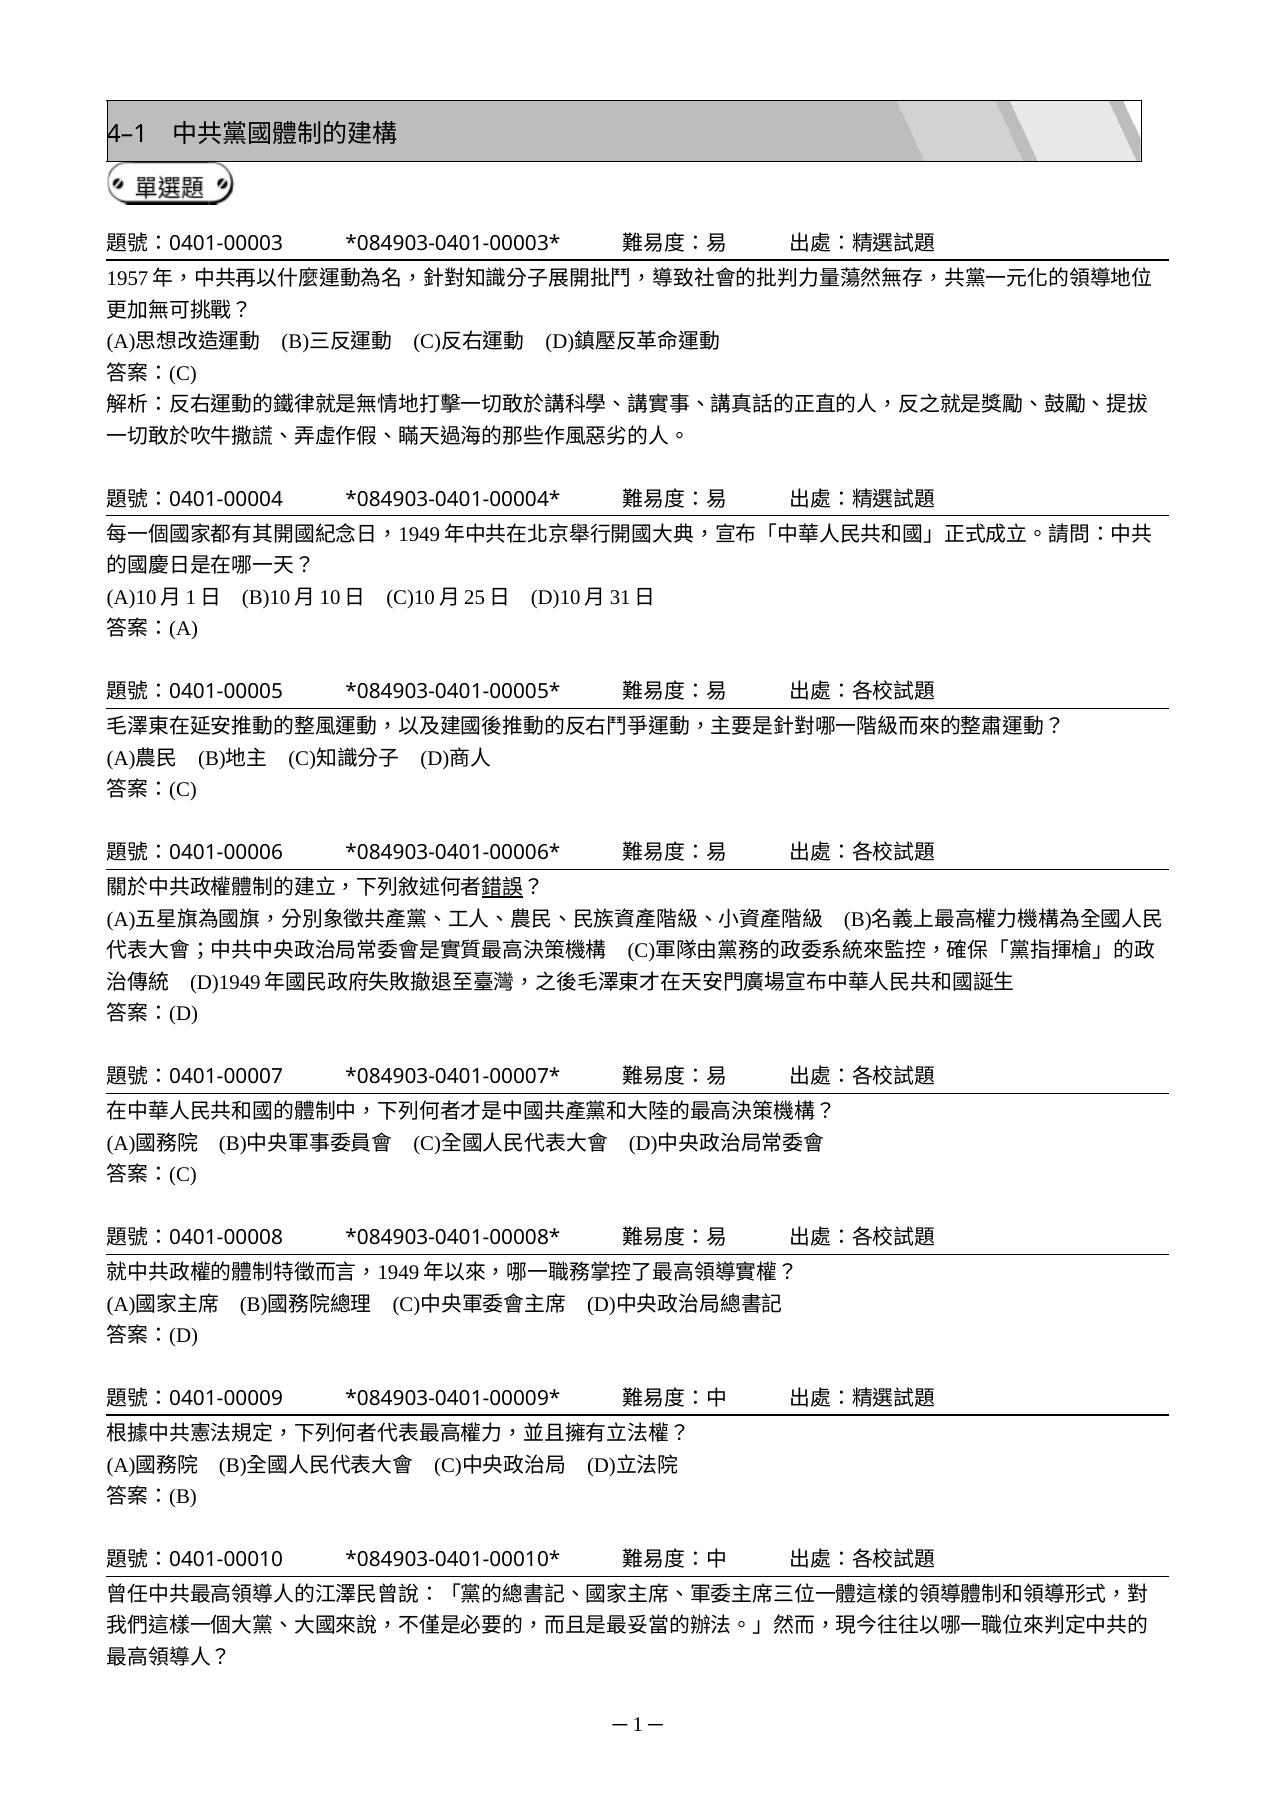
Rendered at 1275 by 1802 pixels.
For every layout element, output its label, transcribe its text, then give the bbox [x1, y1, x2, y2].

text 題號：0401-00008 *084903-0401-00008* 難易度：易 出處：各校試題 [106, 1220, 1169, 1254]
text 題號：0401-00003 *084903-0401-00003* 難易度：易 出處：精選試題 [106, 226, 1169, 259]
text 題號：0401-00007 *084903-0401-00007* 難易度：易 出處：各校試題 [106, 1059, 1169, 1093]
text 4–1 中共黨國體制的建構 [106, 100, 1169, 163]
text 在中華人民共和國的體制中，下列何者才是中國共產黨和大陸的最高決策機構？ (A)國務院 (B)中央軍事委員會 (C)全國人民代表大會 (D)中央政治局常委會 [106, 1094, 1169, 1157]
text 題號：0401-00005 *084903-0401-00005* 難易度：易 出處：各校試題 [106, 674, 1169, 708]
text 毛澤東在延安推動的整風運動，以及建國後推動的反右鬥爭運動，主要是針對哪一階級而來的整肅運動？ (A)農民 (B)地主 (C)知識分子 (D)商人 [106, 709, 1169, 772]
text 答案：(D) [106, 996, 1169, 1027]
text 就中共政權的體制特徵而言，1949年以來，哪一職務掌控了最高領導實權？ (A)國家主席 (B)國務院總理 (C)中央軍委會主席 (D)中央政治局總書記 [106, 1255, 1169, 1318]
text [106, 1577, 1169, 1671]
text 答案：(C) [106, 355, 1169, 387]
text 題號：0401-00009 *084903-0401-00009* 難易度：中 出處：精選試題 [106, 1381, 1169, 1414]
text 答案：(B) [106, 1479, 1169, 1510]
text 答案：(D) [106, 1318, 1169, 1349]
text 題號：0401-00006 *084903-0401-00006* 難易度：易 出處：各校試題 [106, 835, 1169, 869]
text 答案：(A) [106, 611, 1169, 642]
text 題號：0401-00004 *084903-0401-00004* 難易度：易 出處：精選試題 [106, 482, 1169, 515]
text 解析：反右運動的鐵律就是無情地打擊一切敢於講科學、講實事、講真話的正直的人，反之就是獎勵、鼓勵、提拔一切敢於吹牛撒謊、弄虛作假、瞞天過海的那些作風惡劣的人。 [106, 387, 1169, 450]
text 答案：(C) [106, 1157, 1169, 1188]
text 根據中共憲法規定，下列何者代表最高權力，並且擁有立法權？ (A)國務院 (B)全國人民代表大會 (C)中央政治局 (D)立法院 [106, 1416, 1169, 1479]
text 1957年，中共再以什麼運動為名，針對知識分子展開批鬥，導致社會的批判力量蕩然無存，共黨一元化的領導地位更加無可挑戰？ (A)思想改造運動 (B)三反運動 (C)反右運動 (D)鎮壓反革命運動 [106, 261, 1169, 355]
text 題號：0401-00010 *084903-0401-00010* 難易度：中 出處：各校試題 [106, 1542, 1169, 1576]
text 答案：(C) [106, 772, 1169, 803]
text 每一個國家都有其開國紀念日，1949年中共在北京舉行開國大典，宣布「中華人民共和國」正式成立。請問：中共的國慶日是在哪一天？ (A)10月1日 (B)10月10日 (C)10月25日 (D)10月31日 [106, 516, 1169, 611]
text 關於中共政權體制的建立，下列敘述何者錯誤？ (A)五星旗為國旗，分別象徵共產黨、工人、農民、民族資產階級、小資產階級 (B)名義上最高權力機構為全國人民代表大會；中共中央政治局常委會是實質最高決策機構 (C)軍隊由黨務的政委系統來監控，確保「黨指揮槍」的政治傳統 (D)1949年國民政府失敗撤退至臺灣，之後毛澤東才在天安門廣場宣布中華人民共和國誕生 [106, 870, 1169, 996]
